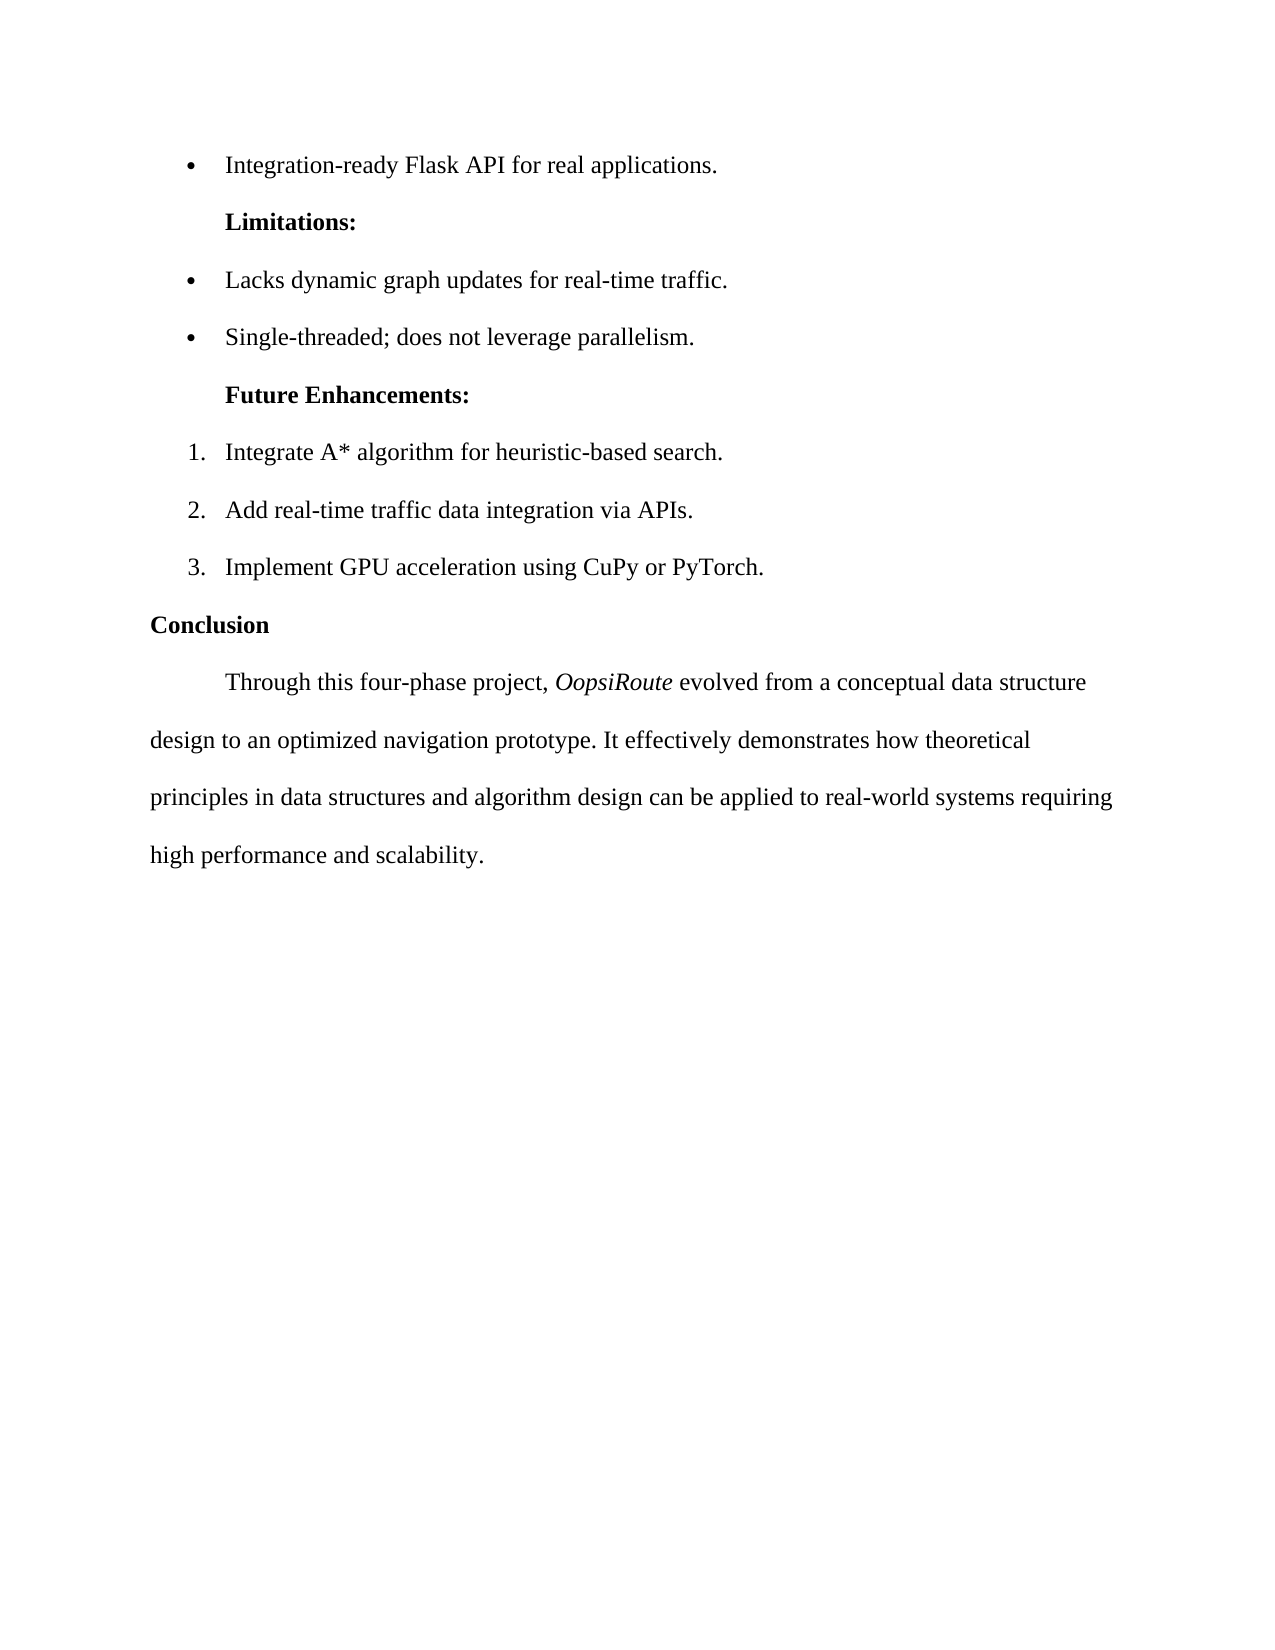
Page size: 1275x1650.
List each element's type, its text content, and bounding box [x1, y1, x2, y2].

list Integrate A* algorithm for heuristic-based search. [187, 437, 1125, 466]
text Through this four-phase project, OopsiRoute evolved from a conceptual data structure design to an optimized navigation prototype. It effectively demonstrates how theoretical principles in data structures and algorithm design can be applied to real-world systems requiring high performance and scalability. [150, 667, 1125, 869]
list Implement GPU acceleration using CuPy or PyTorch. [187, 552, 1125, 581]
list Lacks dynamic graph updates for real-time traffic. [187, 265, 1125, 294]
list Integration-ready Flask API for real applications. [187, 150, 1125, 179]
text Future Enhancements: [150, 380, 1125, 409]
list Add real-time traffic data integration via APIs. [187, 495, 1125, 524]
list Single-threaded; does not leverage parallelism. [187, 322, 1125, 351]
text Limitations: [150, 207, 1125, 236]
subtitle Conclusion [150, 610, 1125, 639]
